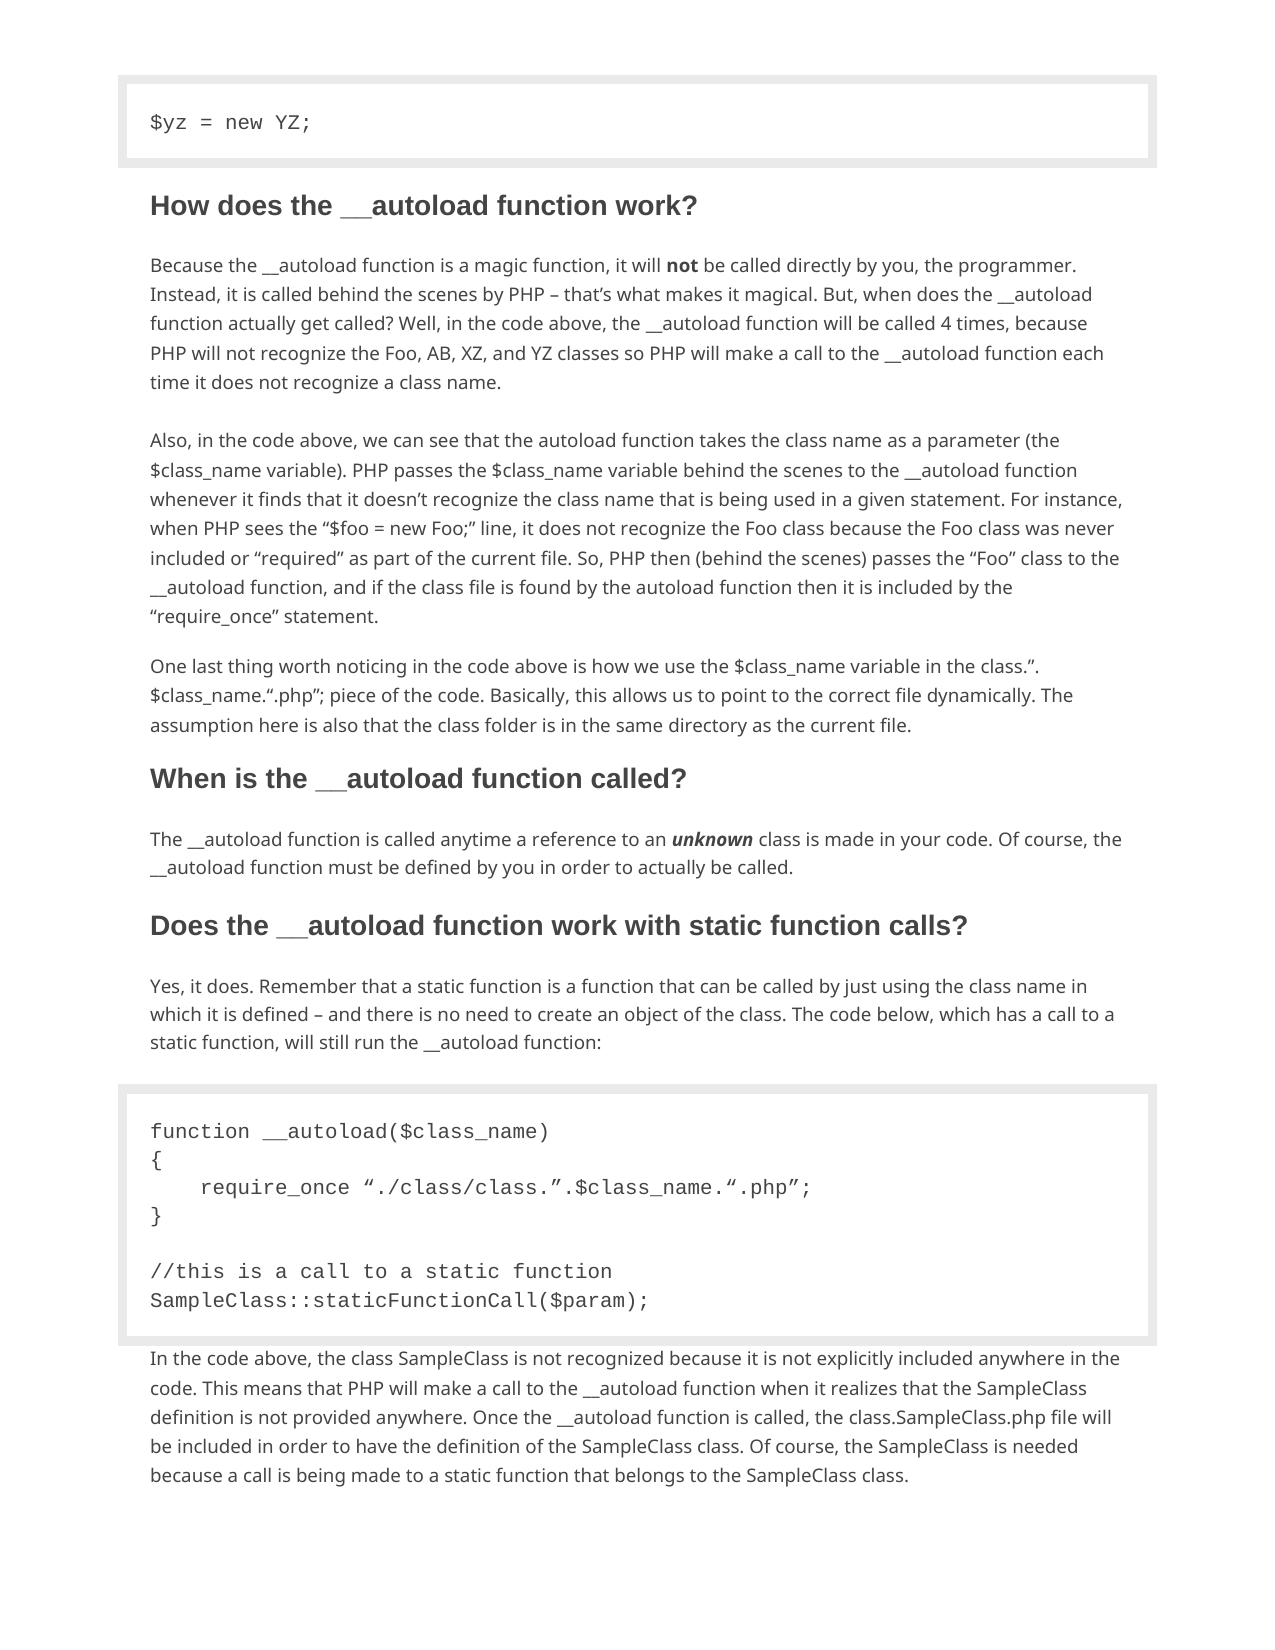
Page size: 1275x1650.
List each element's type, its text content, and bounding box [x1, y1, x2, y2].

text One last thing worth noticing in the code above is how we use the $class_name variable in the class.”.$class_name.“.php”; piece of the code. Basically, this allows us to point to the correct file dynamically. The assumption here is also that the class folder is in the same directory as the current file. [150, 653, 1125, 737]
subtitle Does the __autoload function work with static function calls? [150, 909, 1125, 941]
text } [150, 1201, 1125, 1229]
subtitle When is the __autoload function called? [150, 762, 1125, 794]
text Because the __autoload function is a magic function, it will not be called directly by you, the programmer. Instead, it is called behind the scenes by PHP – that’s what makes it magical. But, when does the __autoload function actually get called? Well, in the code above, the __autoload function will be called 4 times, because PHP will not recognize the Foo, AB, XZ, and YZ classes so PHP will make a call to the __autoload function each time it does not recognize a class name. Also, in the code above, we can see that the autoload function takes the class name as a parameter (the $class_name variable). PHP passes the $class_name variable behind the scenes to the __autoload function whenever it finds that it doesn’t recognize the class name that is being used in a given statement. For instance, when PHP sees the “$foo = new Foo;” line, it does not recognize the Foo class because the Foo class was never included or “required” as part of the current file. So, PHP then (behind the scenes) passes the “Foo” class to the __autoload function, and if the class file is found by the autoload function then it is included by the “require_once” statement. [150, 252, 1125, 629]
text SampleClass::staticFunctionCall($param); [127, 1253, 1148, 1336]
text In the code above, the class SampleClass is not recognized because it is not explicitly included anywhere in the code. This means that PHP will make a call to the __autoload function when it realizes that the SampleClass definition is not provided anywhere. Once the __autoload function is called, the class.SampleClass.php file will be included in order to have the definition of the SampleClass class. Of course, the SampleClass is needed because a call is being made to a static function that belongs to the SampleClass class. [150, 1346, 1125, 1488]
text The __autoload function is called anytime a reference to an unknown class is made in your code. Of course, the __autoload function must be defined by you in order to actually be called. [150, 824, 1125, 880]
subtitle How does the __autoload function work? [150, 188, 1125, 252]
text require_once “./class/class.”.$class_name.“.php”; [150, 1173, 1125, 1201]
text Yes, it does. Remember that a static function is a function that can be called by just using the class name in which it is defined – and there is no need to create an object of the class. The code below, which has a call to a static function, will still run the __autoload function: [150, 971, 1125, 1055]
text function __autoload($class_name) [127, 1094, 1148, 1144]
text $yz = new YZ; [127, 84, 1148, 158]
text { [150, 1144, 1125, 1173]
